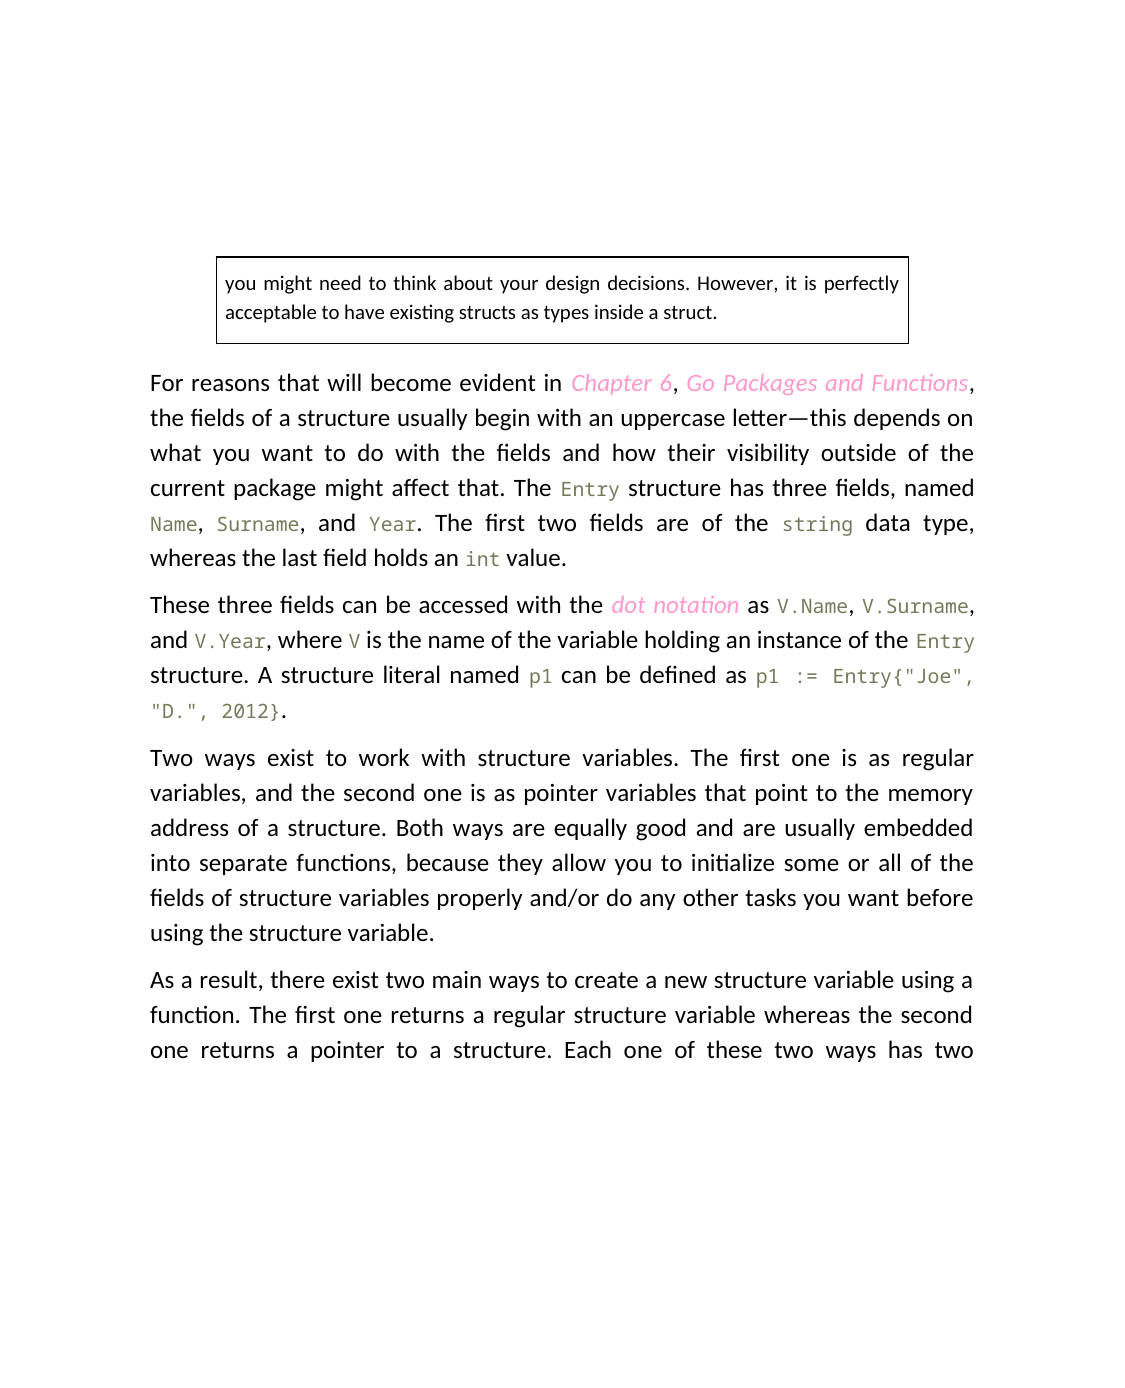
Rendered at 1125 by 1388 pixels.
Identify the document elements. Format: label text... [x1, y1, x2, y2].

text For reasons that will become evident in Chapter 6, Go Packages and Functions, the fields of a structure usually begin with an uppercase letter—this depends on what you want to do with the fields and how their visibility outside of the current package might affect that. The Entry structure has three fields, named Name, Surname, and Year. The first two fields are of the string data type, whereas the last field holds an int value. [150, 367, 975, 572]
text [217, 258, 908, 343]
text These three fields can be accessed with the dot notation as V.Name, V.Surname, and V.Year, where V is the name of the variable holding an instance of the Entry structure. A structure literal named p1 can be defined as p1 := Entry{"Joe", "D.", 2012}. [150, 589, 975, 725]
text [150, 964, 975, 1065]
text Two ways exist to work with structure variables. The first one is as regular variables, and the second one is as pointer variables that point to the memory address of a structure. Both ways are equally good and are usually embedded into separate functions, because they allow you to initialize some or all of the fields of structure variables properly and/or do any other tasks you want before using the structure variable. [150, 742, 975, 947]
